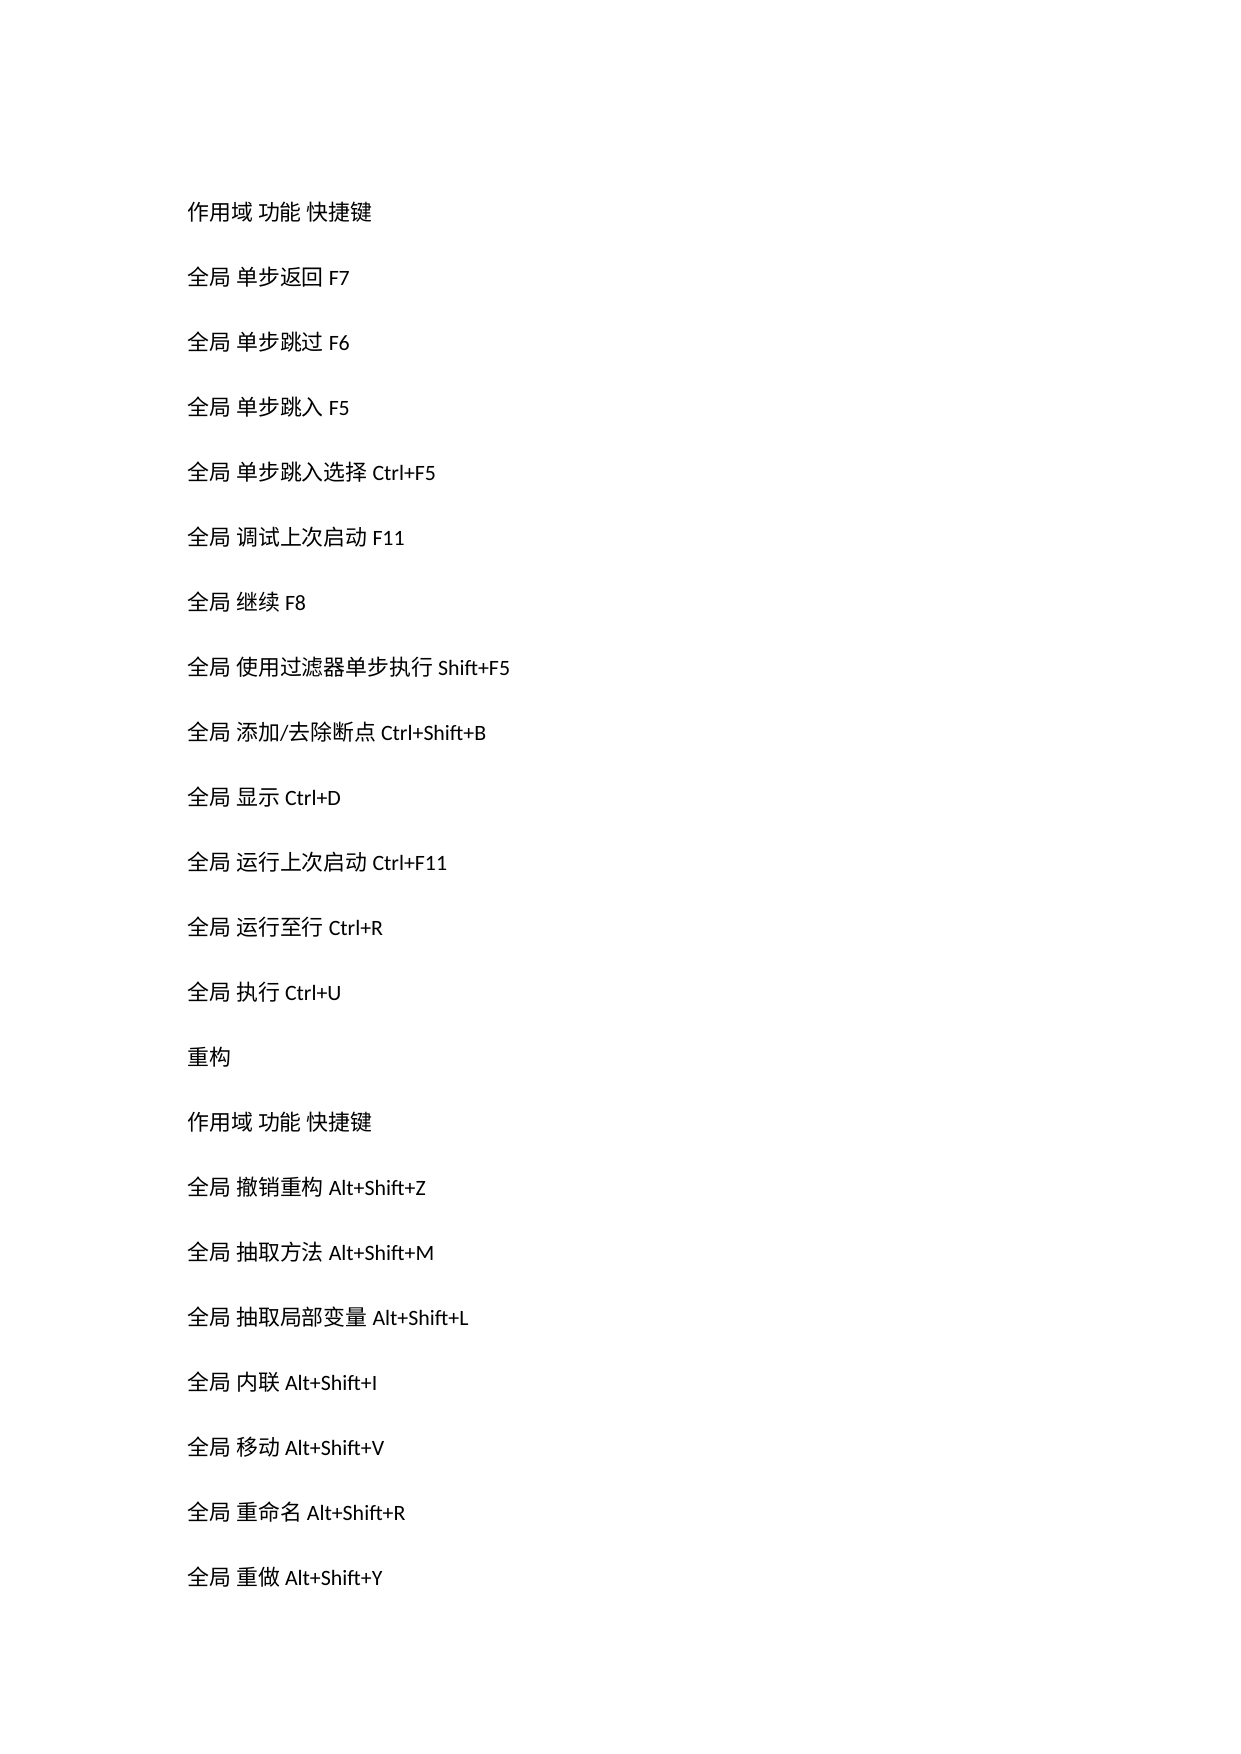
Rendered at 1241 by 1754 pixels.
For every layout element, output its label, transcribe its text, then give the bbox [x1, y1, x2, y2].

text 全局 继续 F8 [187, 584, 1053, 617]
text 全局 执行 Ctrl+U [187, 974, 1053, 1007]
text 全局 显示 Ctrl+D [187, 779, 1053, 812]
text 全局 添加/去除断点 Ctrl+Shift+B [187, 714, 1053, 747]
text 全局 抽取局部变量 Alt+Shift+L [187, 1299, 1053, 1332]
text 全局 运行上次启动 Ctrl+F11 [187, 844, 1053, 877]
text 全局 调试上次启动 F11 [187, 519, 1053, 552]
text 全局 抽取方法 Alt+Shift+M [187, 1234, 1053, 1267]
text 全局 撤销重构 Alt+Shift+Z [187, 1169, 1053, 1202]
text 作用域 功能 快捷键 [187, 194, 1053, 227]
text 全局 运行至行 Ctrl+R [187, 909, 1053, 942]
text 重构 [187, 1039, 1053, 1072]
text 全局 单步跳入 F5 [187, 389, 1053, 422]
text 作用域 功能 快捷键 [187, 1104, 1053, 1137]
text 全局 使用过滤器单步执行 Shift+F5 [187, 649, 1053, 682]
text 全局 内联 Alt+Shift+I [187, 1364, 1053, 1397]
text 全局 移动 Alt+Shift+V [187, 1429, 1053, 1462]
text 全局 单步返回 F7 [187, 259, 1053, 292]
text 全局 重做 Alt+Shift+Y [187, 1559, 1053, 1592]
text 全局 单步跳入选择 Ctrl+F5 [187, 454, 1053, 487]
text 全局 单步跳过 F6 [187, 324, 1053, 357]
text 全局 重命名 Alt+Shift+R [187, 1494, 1053, 1527]
